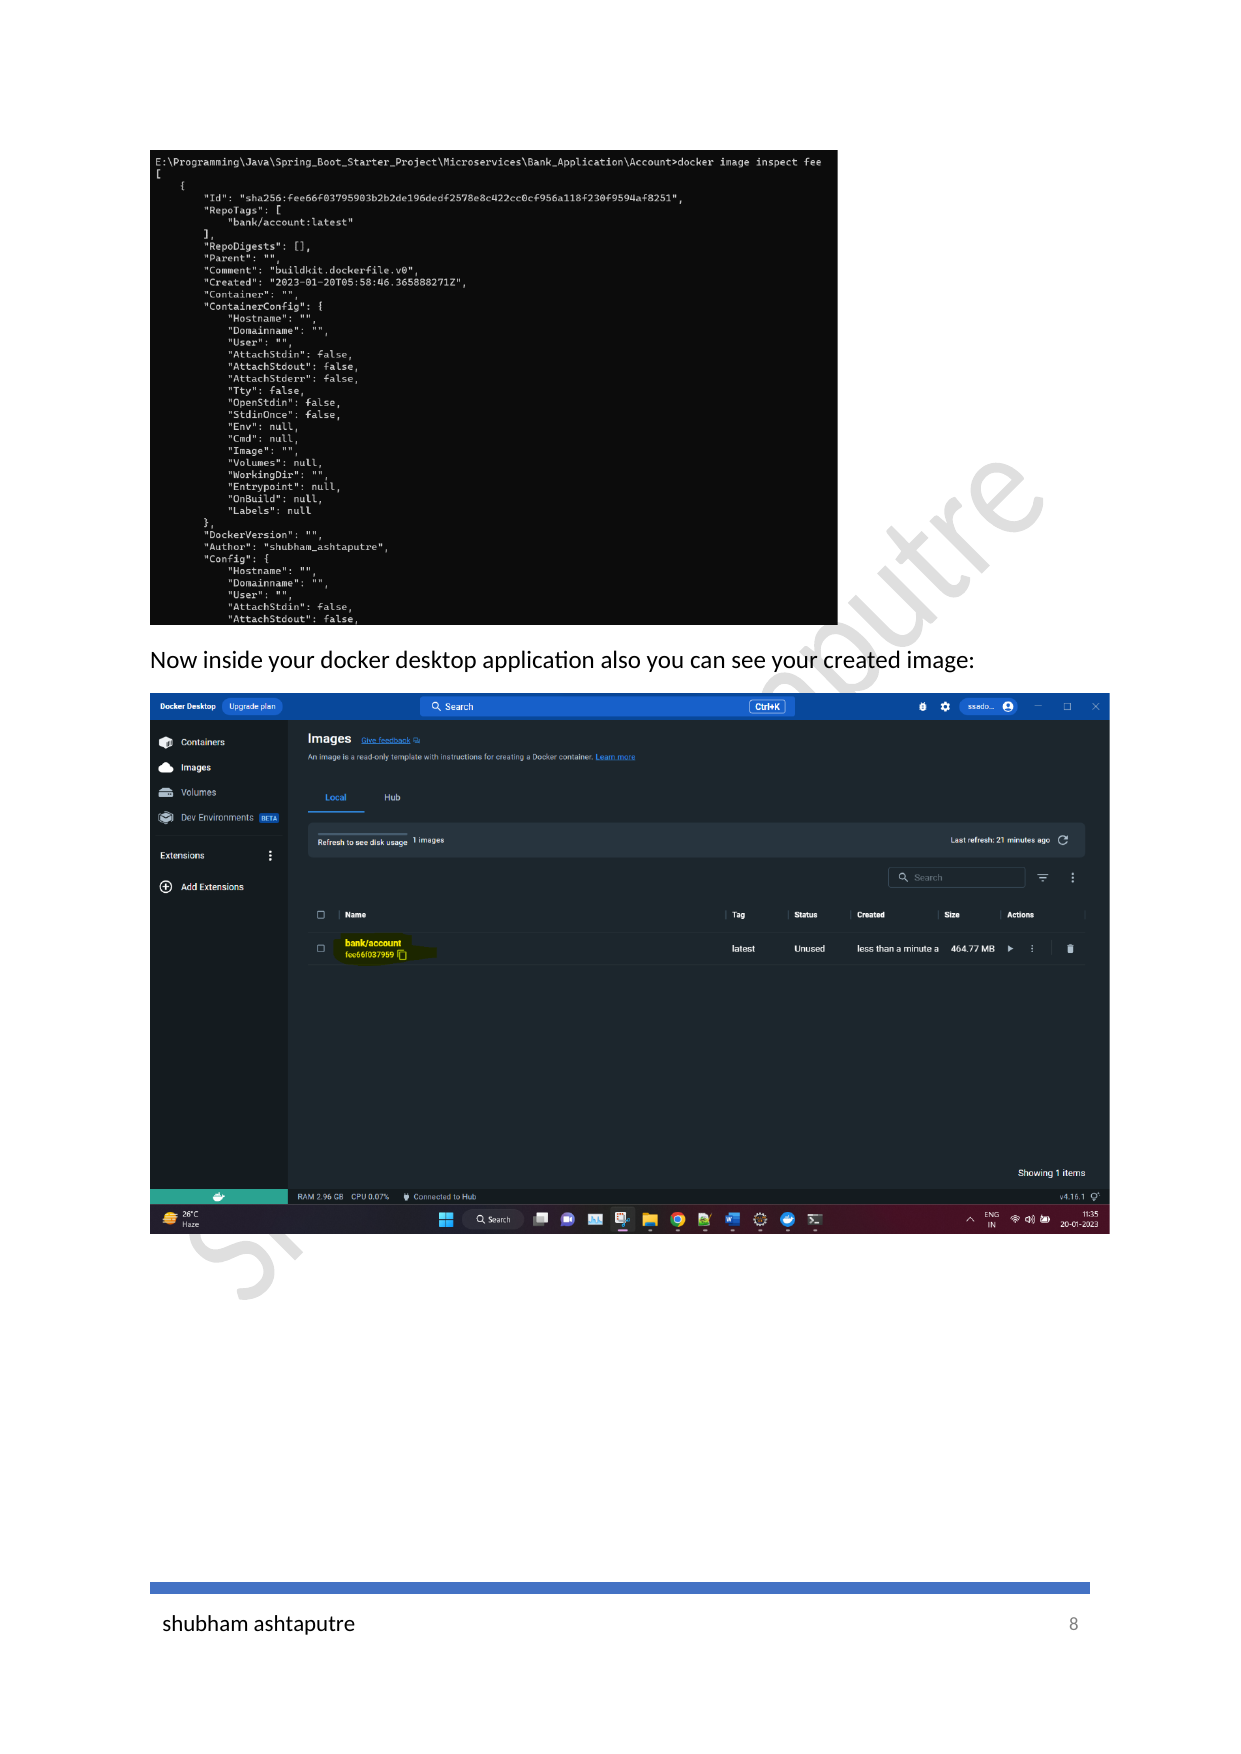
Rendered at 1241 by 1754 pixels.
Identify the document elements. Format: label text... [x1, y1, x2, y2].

picture [150, 693, 1110, 1234]
picture [150, 150, 838, 625]
text Now inside your docker desktop application also you can see your created image: [150, 644, 1090, 674]
